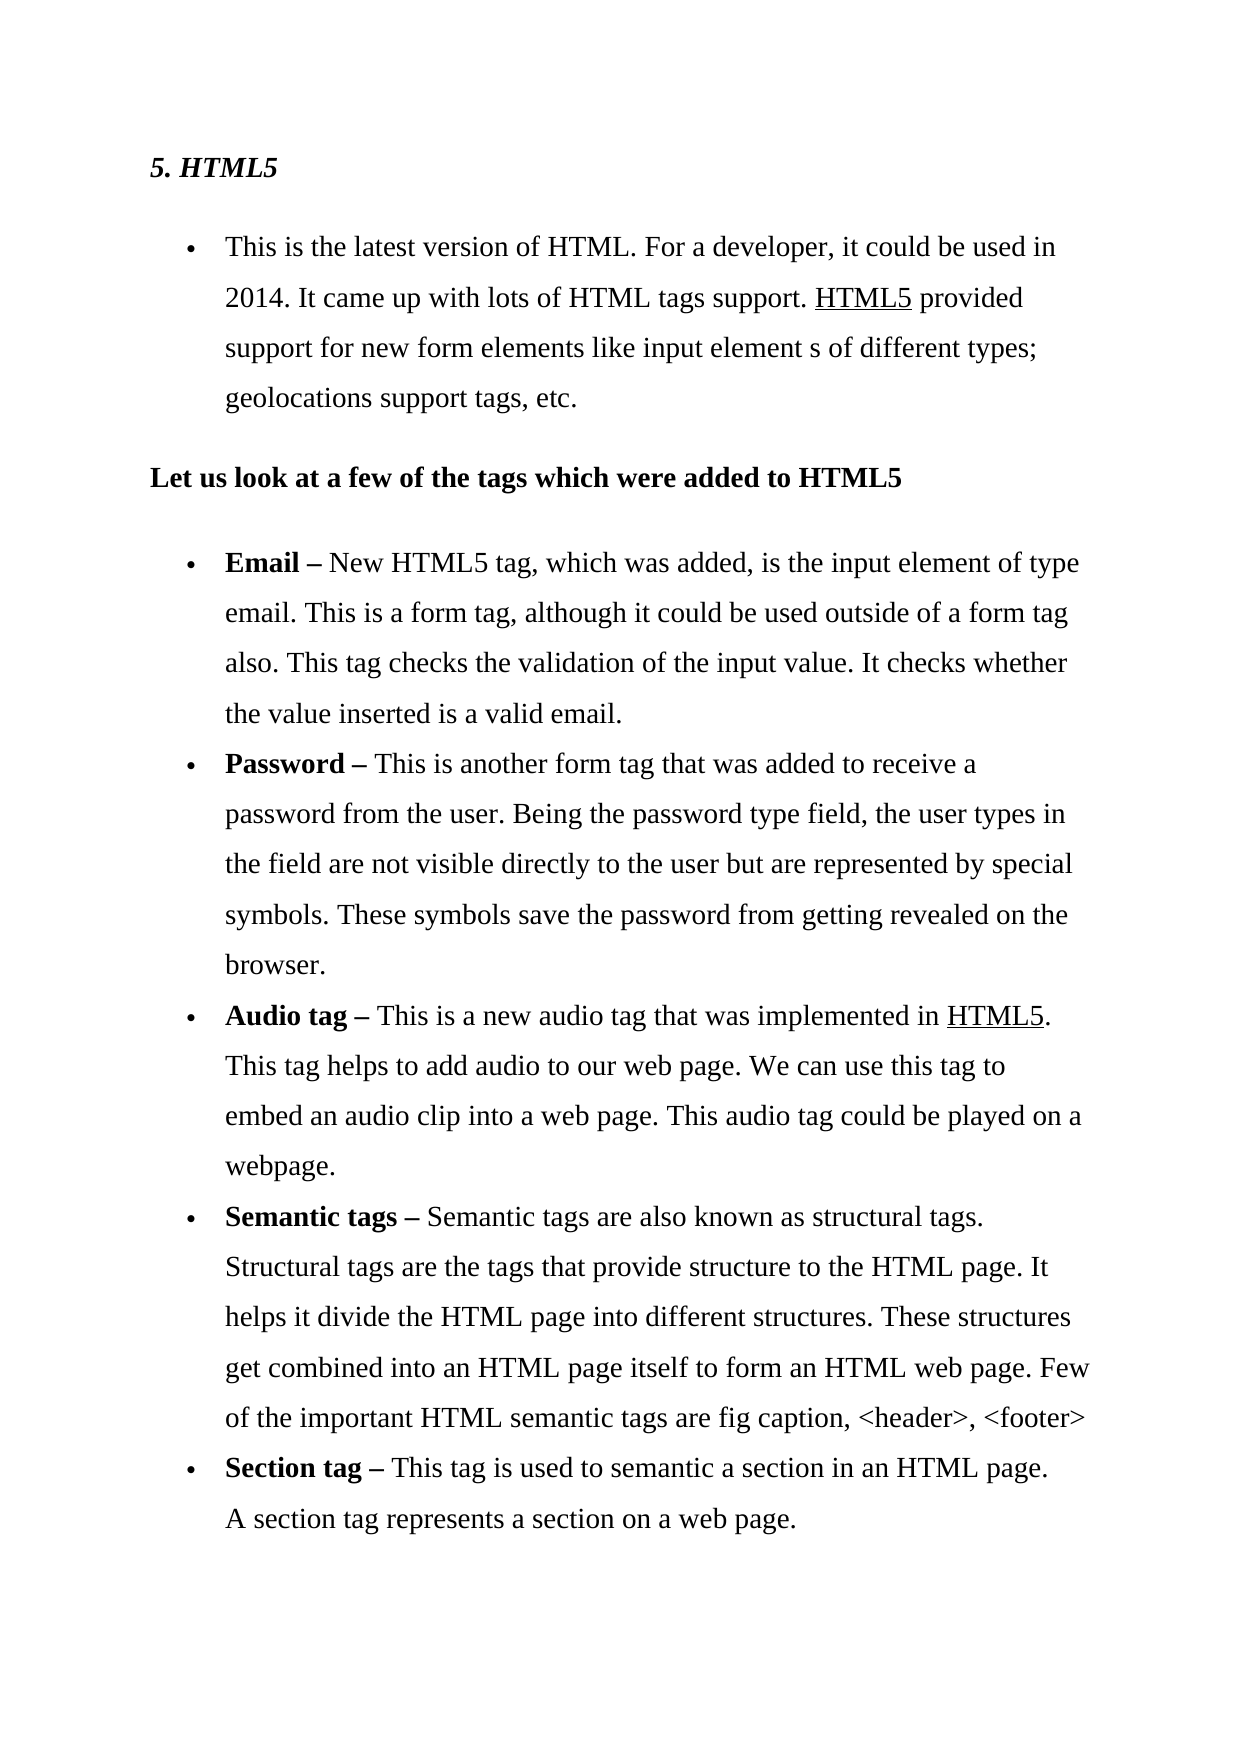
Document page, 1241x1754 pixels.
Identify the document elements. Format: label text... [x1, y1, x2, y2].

list Password – This is another form tag that was added to receive a password from the user. Being the password type field, the user types in the field are not visible directly to the user but are represented by special symbols. These symbols save the password from getting revealed on the browser. [187, 746, 1090, 981]
list Section tag – This tag is used to semantic a section in an HTML page. A section tag represents a section on a web page. [187, 1450, 1090, 1534]
subtitle 5. HTML5 [150, 150, 1090, 183]
list This is the latest version of HTML. For a developer, it could be used in 2014. It came up with lots of HTML tags support. HTML5 provided support for new form elements like input element s of different types; geolocations support tags, etc. [187, 229, 1090, 414]
text Let us look at a few of the tags which were added to HTML5 [150, 460, 1090, 493]
list Semantic tags – Semantic tags are also known as structural tags. Structural tags are the tags that provide structure to the HTML page. It helps it divide the HTML page into different structures. These structures get combined into an HTML page itself to form an HTML web page. Few of the important HTML semantic tags are fig caption, <header>, <footer> [187, 1199, 1090, 1434]
list Email – New HTML5 tag, which was added, is the input element of type email. This is a form tag, although it could be used outside of a form tag also. This tag checks the validation of the input value. It checks whether the value inserted is a valid email. [187, 545, 1090, 729]
list Audio tag – This is a new audio tag that was implemented in HTML5. This tag helps to add audio to our web page. We can use this tag to embed an audio clip into a web page. This audio tag could be played on a webpage. [187, 998, 1090, 1182]
